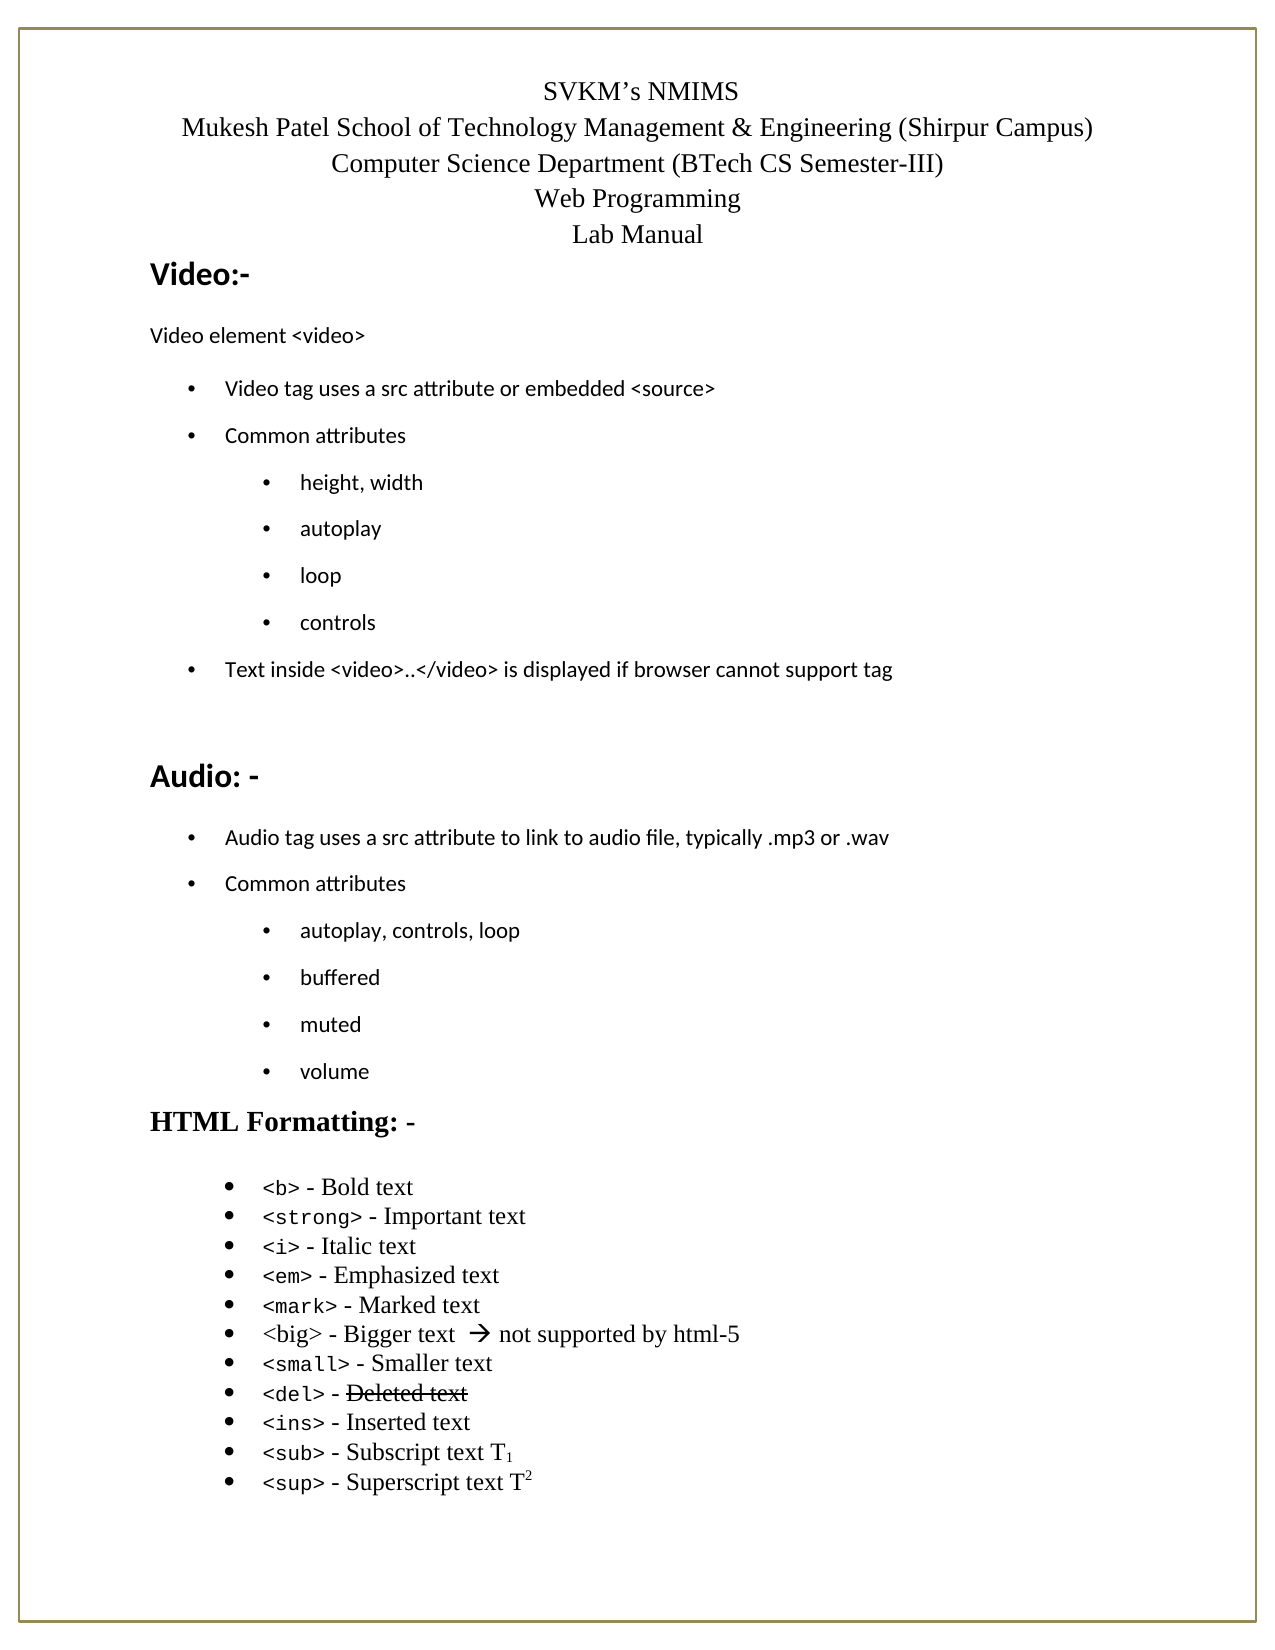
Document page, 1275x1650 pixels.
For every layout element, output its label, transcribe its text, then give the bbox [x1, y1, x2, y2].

list Common attributes [187, 421, 1125, 449]
list <mark> - Marked text [225, 1290, 1125, 1319]
list buffered [262, 963, 1125, 991]
list <em> - Emphasized text [225, 1260, 1125, 1290]
list <b> - Bold text [225, 1172, 1125, 1201]
list <small> - Smaller text [225, 1348, 1125, 1378]
list <big> - Bigger text not supported by html-5 [225, 1319, 1125, 1348]
list Video tag uses a src attribute or embedded <source> [187, 374, 1125, 402]
list loop [262, 561, 1125, 589]
list Common attributes [187, 869, 1125, 898]
list <sub> - Subscript text T1 [225, 1437, 1125, 1467]
list controls [262, 608, 1125, 636]
list <i> - Italic text [225, 1231, 1125, 1260]
text Video:- [150, 253, 1125, 294]
list height, width [262, 468, 1125, 496]
list <del> - Deleted text [225, 1378, 1125, 1407]
list Text inside <video>..</video> is displayed if browser cannot support tag [187, 655, 1125, 683]
list <ins> - Inserted text [225, 1407, 1125, 1437]
list volume [262, 1057, 1125, 1085]
list <sup> - Superscript text T2 [225, 1467, 1125, 1496]
list Audio tag uses a src attribute to link to audio file, typically .mp3 or .wav [187, 823, 1125, 851]
text Video element <video> [150, 321, 1125, 349]
list <strong> - Important text [225, 1201, 1125, 1231]
text Audio: - [150, 755, 1125, 796]
list muted [262, 1010, 1125, 1038]
list autoplay [262, 514, 1125, 543]
list autoplay, controls, loop [262, 916, 1125, 944]
text HTML Formatting: - [150, 1104, 1125, 1137]
